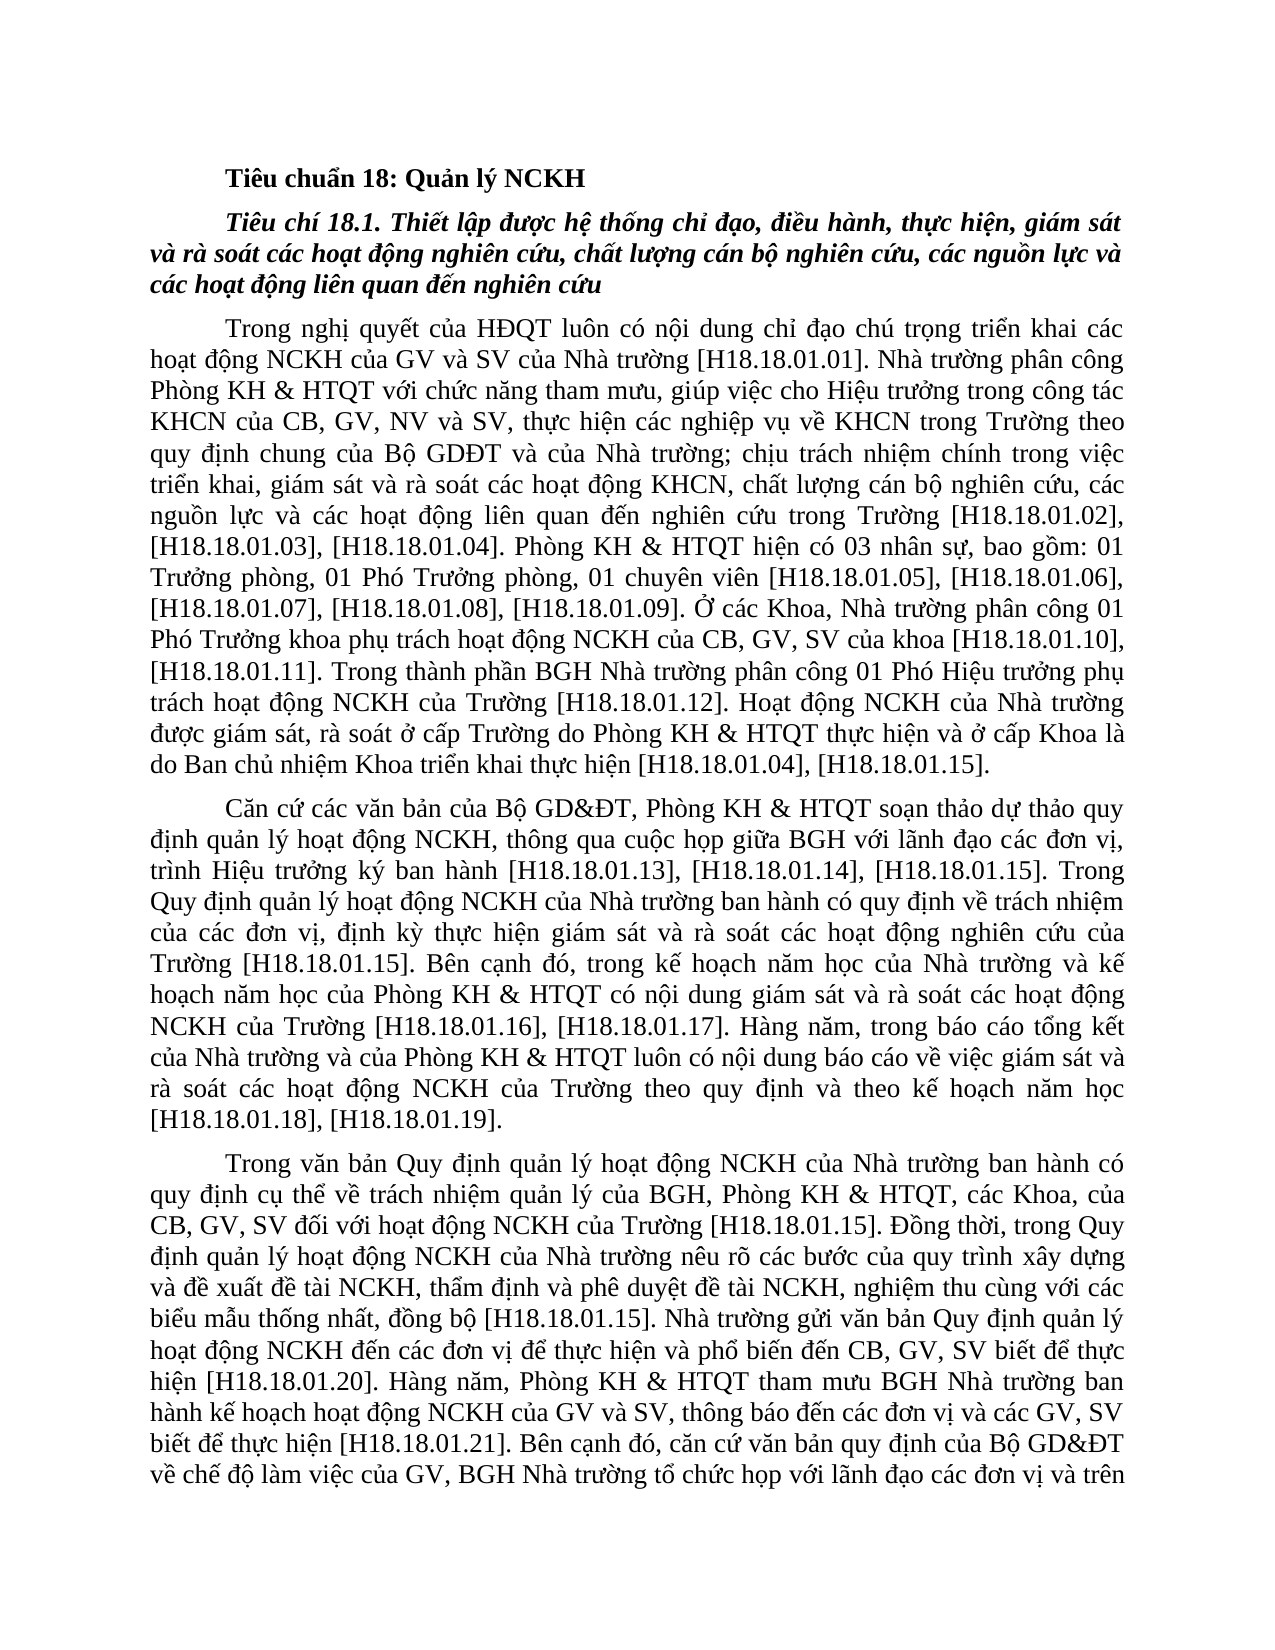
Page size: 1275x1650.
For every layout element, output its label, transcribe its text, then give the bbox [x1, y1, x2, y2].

subtitle Tiêu chuẩn 18: Quản lý NCKH [150, 162, 1125, 194]
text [150, 1147, 1125, 1489]
text Trong nghị quyết của HĐQT luôn có nội dung chỉ đạo chú trọng triển khai các hoạt động NCKH của GV và SV của Nhà trường [H18.18.01.01]. Nhà trường phân công Phòng KH & HTQT với chức năng tham mưu, giúp việc cho Hiệu trưởng trong công tác KHCN của CB, GV, NV và SV, thực hiện các nghiệp vụ về KHCN trong Trường theo quy định chung của Bộ GDĐT và của Nhà trường; chịu trách nhiệm chính trong việc triển khai, giám sát và rà soát các hoạt động KHCN, chất lượng cán bộ nghiên cứu, các nguồn lực và các hoạt động liên quan đến nghiên cứu trong Trường [H18.18.01.02], [H18.18.01.03], [H18.18.01.04]. Phòng KH & HTQT hiện có 03 nhân sự, bao gồm: 01 Trưởng phòng, 01 Phó Trưởng phòng, 01 chuyên viên [H18.18.01.05], [H18.18.01.06], [H18.18.01.07], [H18.18.01.08], [H18.18.01.09]. Ở các Khoa, Nhà trường phân công 01 Phó Trưởng khoa phụ trách hoạt động NCKH của CB, GV, SV của khoa [H18.18.01.10], [H18.18.01.11]. Trong thành phần BGH Nhà trường phân công 01 Phó Hiệu trưởng phụ trách hoạt động NCKH của Trường [H18.18.01.12]. Hoạt động NCKH của Nhà trường được giám sát, rà soát ở cấp Trường do Phòng KH & HTQT thực hiện và ở cấp Khoa là do Ban chủ nhiệm Khoa triển khai thực hiện [H18.18.01.04], [H18.18.01.15]. [150, 312, 1125, 779]
subtitle Tiêu chí 18.1. Thiết lập được hệ thống chỉ đạo, điều hành, thực hiện, giám sát và rà soát các hoạt động nghiên cứu, chất lượng cán bộ nghiên cứu, các nguồn lực và các hoạt động liên quan đến nghiên cứu [150, 206, 1125, 299]
text Căn cứ các văn bản của Bộ GD&ĐT, Phòng KH & HTQT soạn thảo dự thảo quy định quản lý hoạt động NCKH, thông qua cuộc họp giữa BGH với lãnh đạo các đơn vị, trình Hiệu trưởng ký ban hành [H18.18.01.13], [H18.18.01.14], [H18.18.01.15]. Trong Quy định quản lý hoạt động NCKH của Nhà trường ban hành có quy định về trách nhiệm của các đơn vị, định kỳ thực hiện giám sát và rà soát các hoạt động nghiên cứu của Trường [H18.18.01.15]. Bên cạnh đó, trong kế hoạch năm học của Nhà trường và kế hoạch năm học của Phòng KH & HTQT có nội dung giám sát và rà soát các hoạt động NCKH của Trường [H18.18.01.16], [H18.18.01.17]. Hàng năm, trong báo cáo tổng kết của Nhà trường và của Phòng KH & HTQT luôn có nội dung báo cáo về việc giám sát và rà soát các hoạt động NCKH của Trường theo quy định và theo kế hoạch năm học [H18.18.01.18], [H18.18.01.19]. [150, 792, 1125, 1134]
